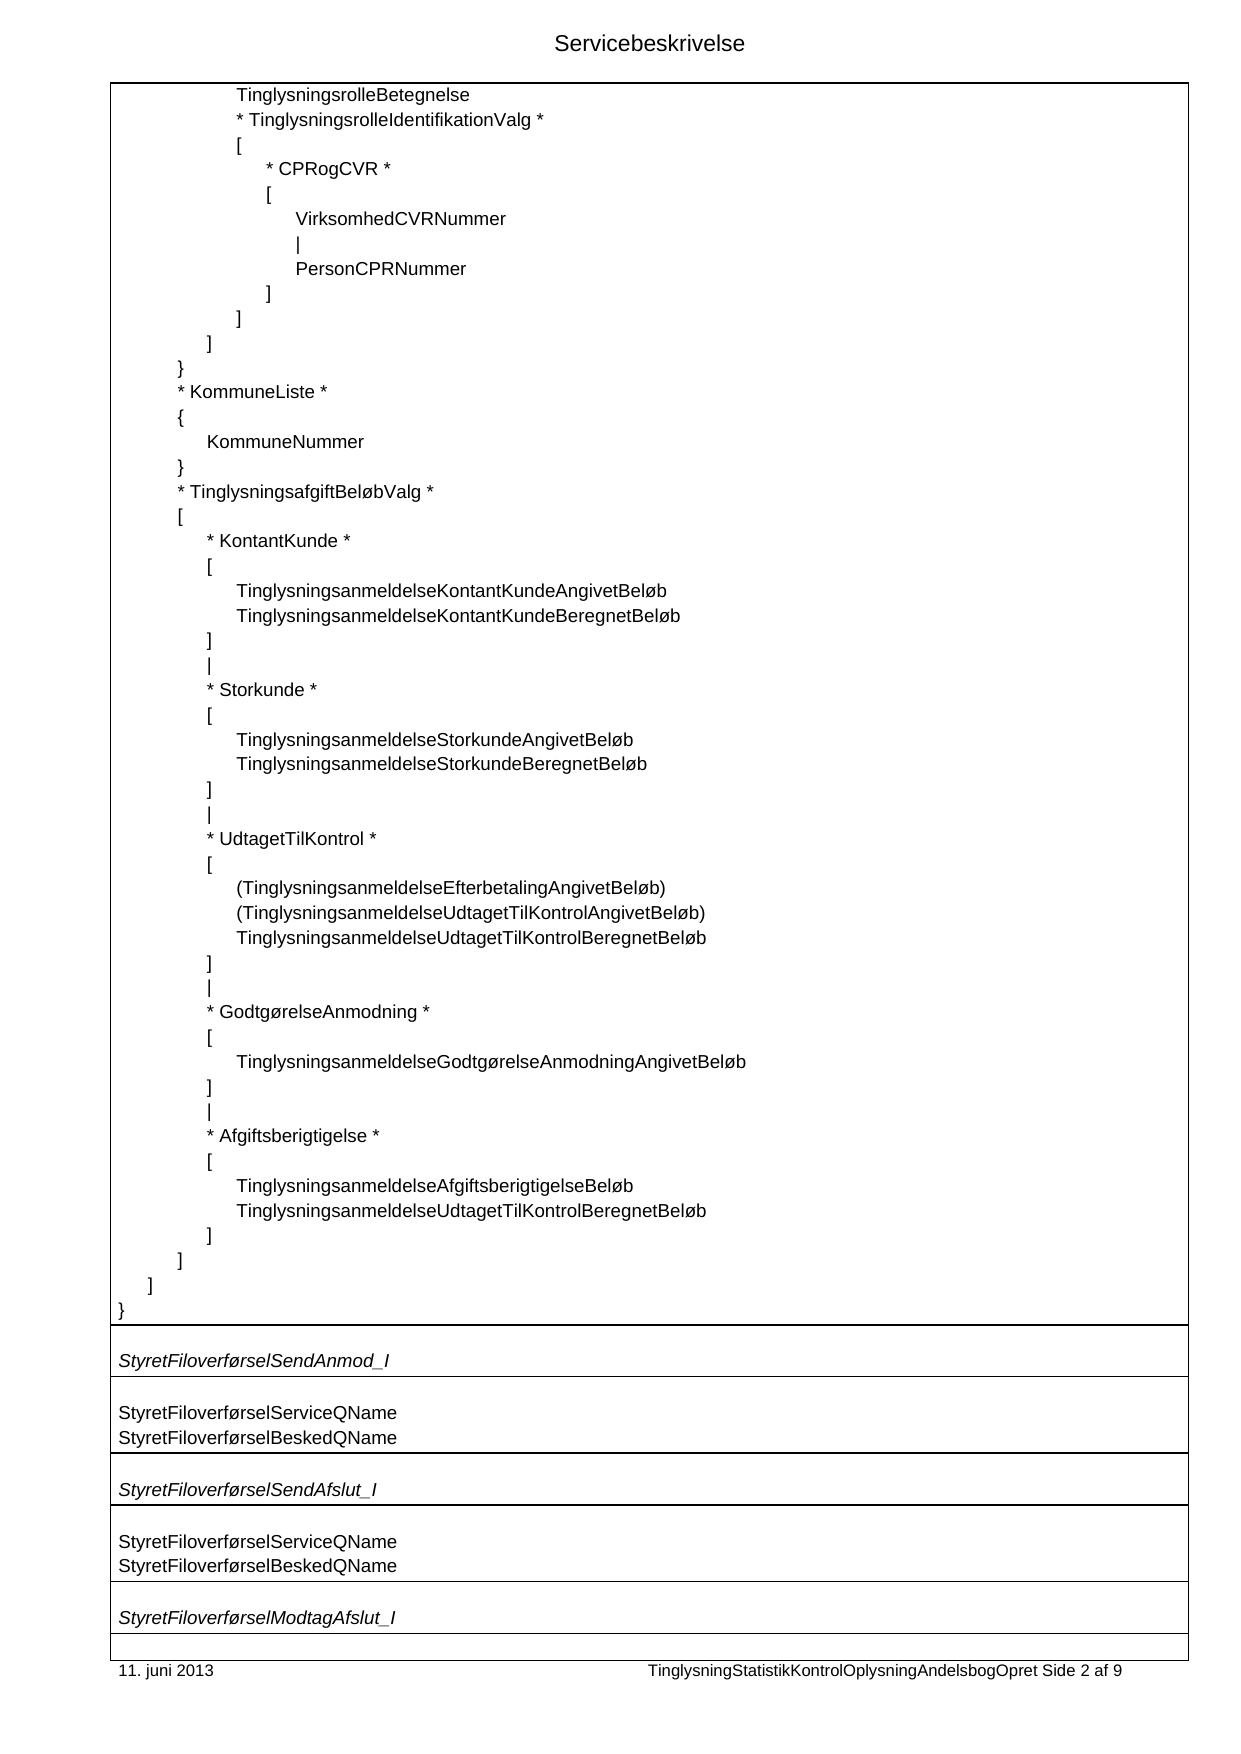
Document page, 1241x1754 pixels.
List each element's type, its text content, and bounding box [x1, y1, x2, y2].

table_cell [111, 1377, 1188, 1452]
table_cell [111, 1634, 1188, 1659]
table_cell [111, 84, 1188, 1324]
table_cell StyretFiloverførselSendAfslut_I [111, 1454, 1188, 1504]
table_cell StyretFiloverførselSendAnmod_I [111, 1326, 1188, 1376]
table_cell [111, 1506, 1188, 1581]
table_cell StyretFiloverførselModtagAfslut_I [111, 1582, 1188, 1632]
